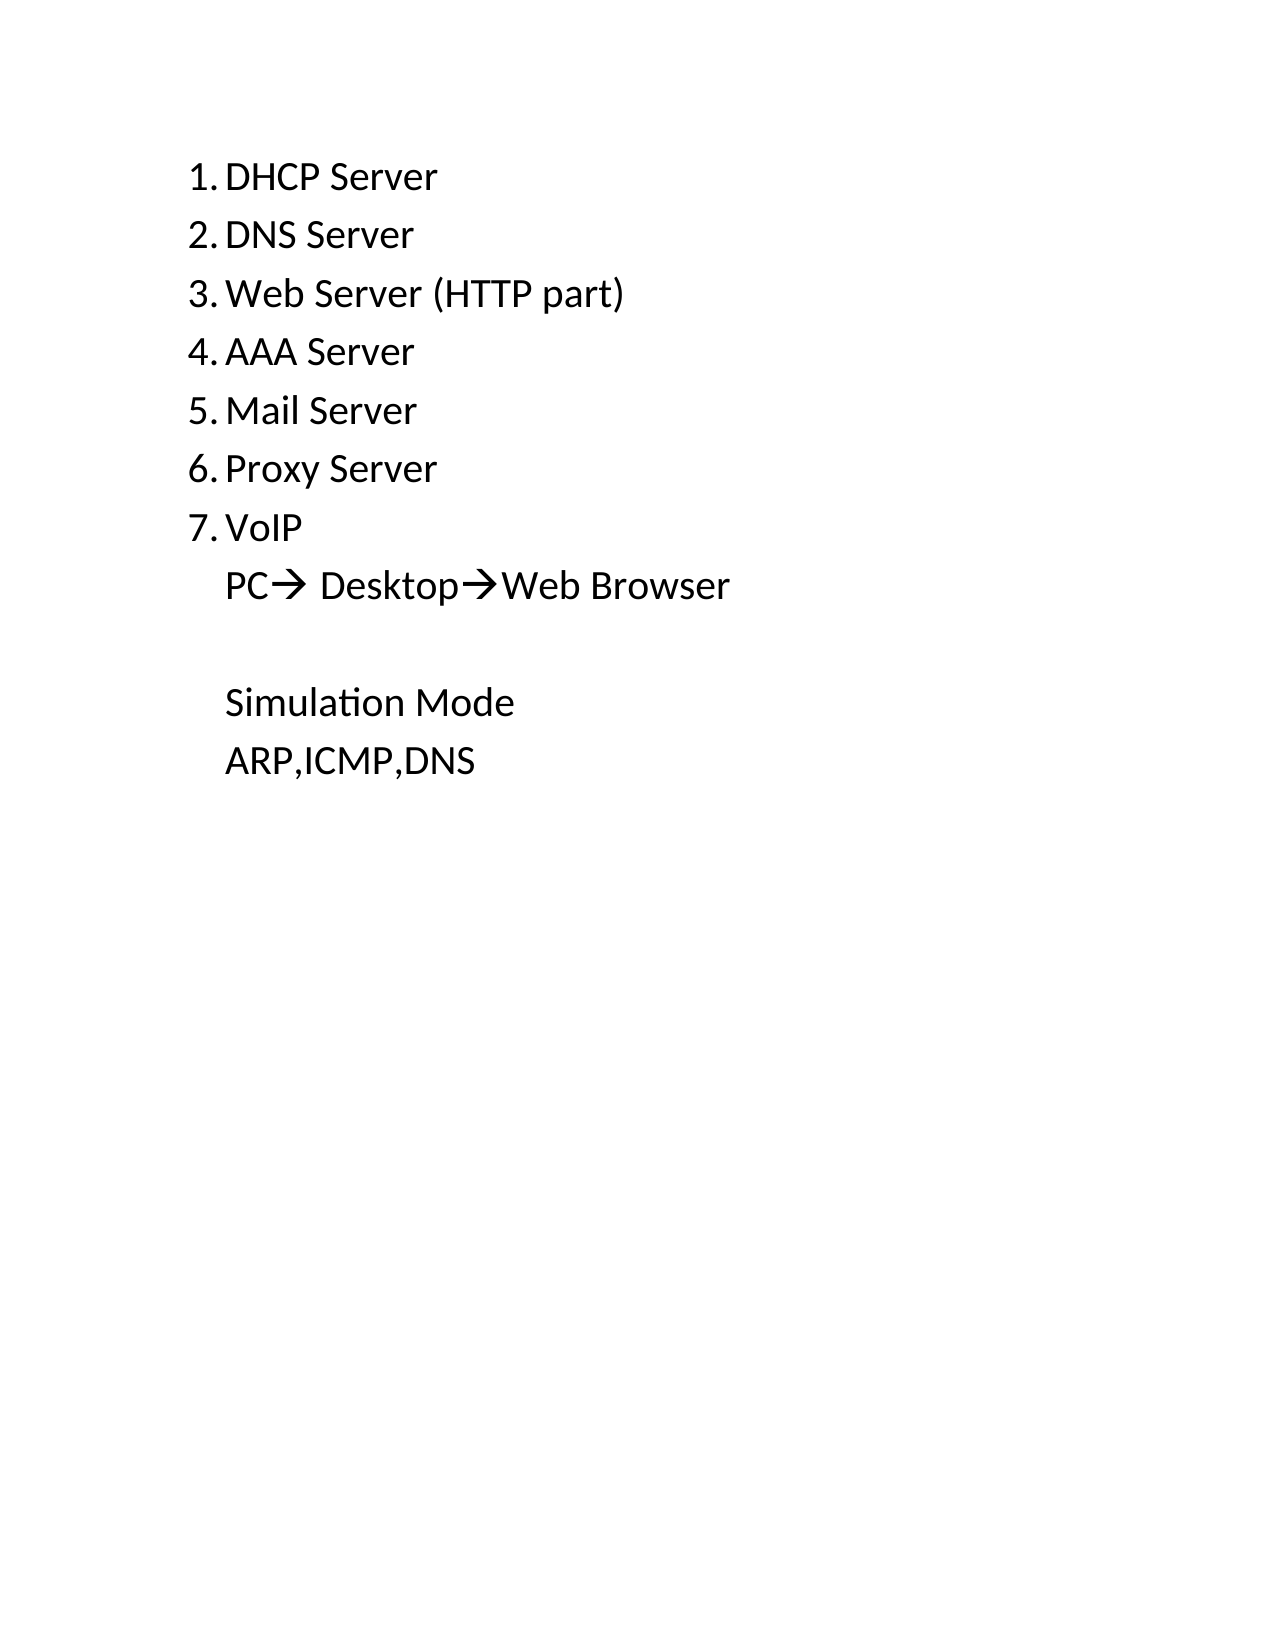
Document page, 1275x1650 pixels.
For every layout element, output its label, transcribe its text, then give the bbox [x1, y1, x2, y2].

list PC DesktopWeb Browser [225, 559, 1125, 610]
list ARP,ICMP,DNS [225, 734, 1125, 785]
list VoIP [187, 501, 1125, 551]
list AAA Server [187, 325, 1125, 376]
list Proxy Server [187, 442, 1125, 493]
list DNS Server [187, 208, 1125, 259]
list Mail Server [187, 384, 1125, 434]
list DHCP Server [187, 150, 1125, 201]
list Web Server (HTTP part) [187, 267, 1125, 318]
list Simulation Mode [225, 676, 1125, 727]
